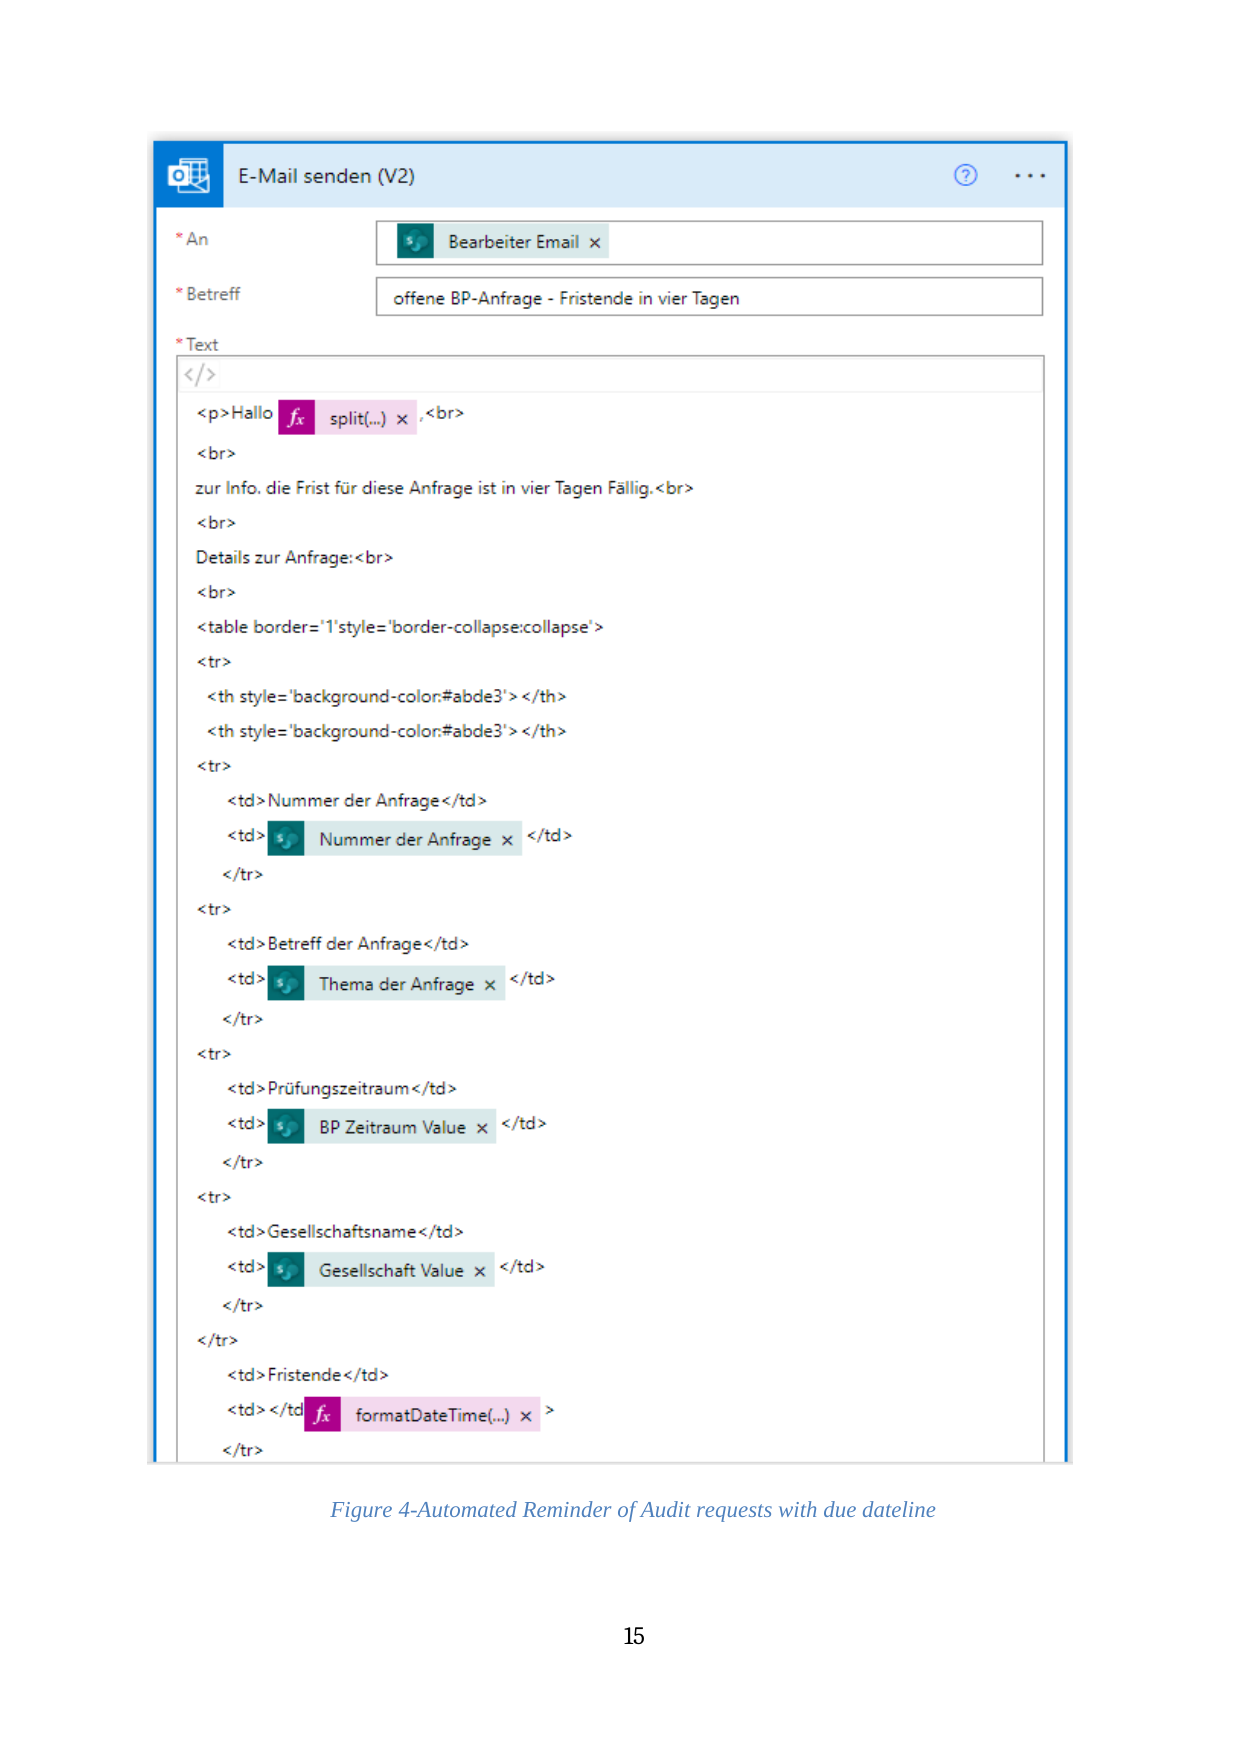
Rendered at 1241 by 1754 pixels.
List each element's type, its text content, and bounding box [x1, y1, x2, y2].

text Figure 4-Automated Reminder of Audit requests with due dateline [147, 1496, 1122, 1522]
picture [147, 131, 1073, 1465]
